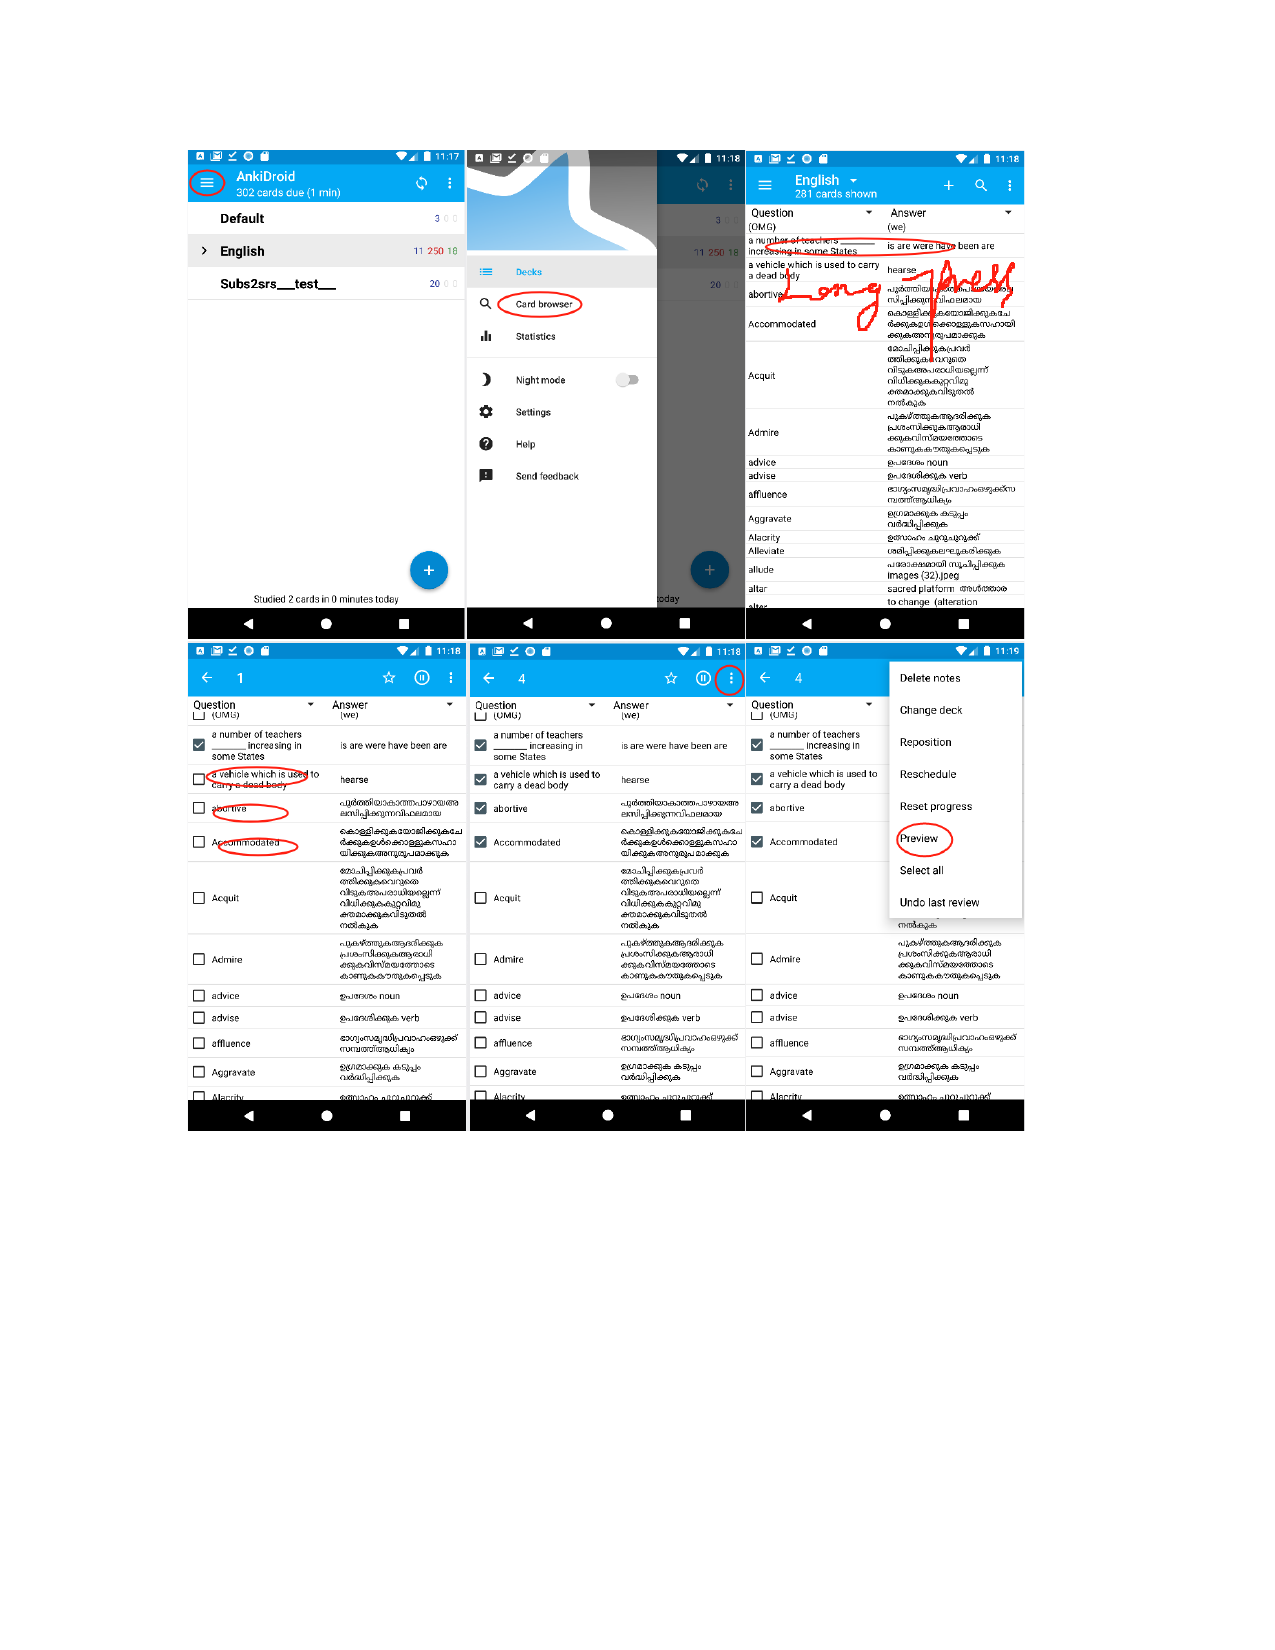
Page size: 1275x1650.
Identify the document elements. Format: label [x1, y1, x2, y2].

picture [187, 150, 1025, 639]
picture [187, 641, 1025, 1131]
